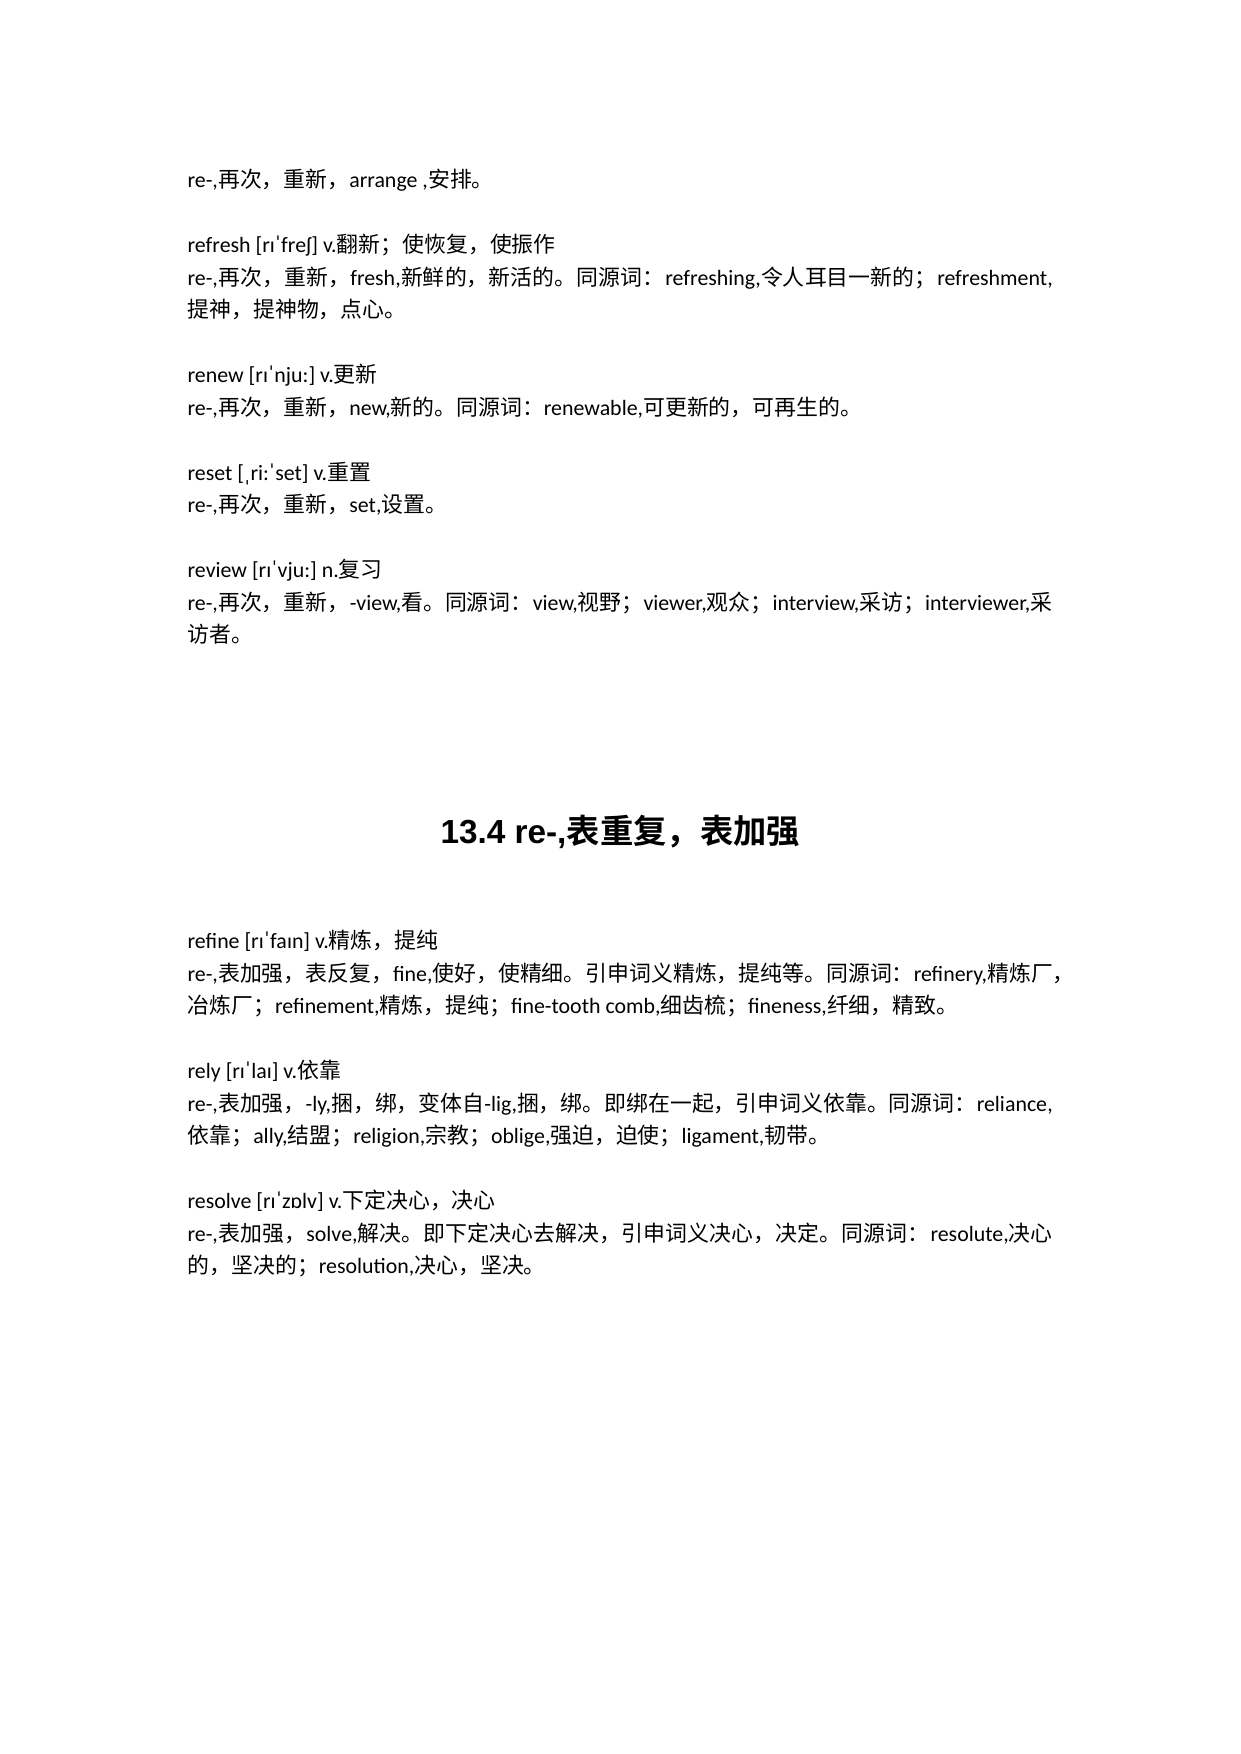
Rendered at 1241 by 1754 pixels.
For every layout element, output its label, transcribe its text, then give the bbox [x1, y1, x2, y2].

text rely [rɪˈlaɪ] v.依靠 [187, 1053, 1053, 1086]
text renew [rɪˈnju:] v.更新 [187, 357, 1053, 389]
text resolve [rɪˈzɒlv] v.下定决心，决心 [187, 1183, 1053, 1216]
subtitle 13.4 re-,表重复，表加强 [187, 796, 1053, 861]
text re-,表加强，solve,解决。即下定决心去解决，引申词义决心，决定。同源词：resolute,决心的，坚决的；resolution,决心，坚决。 [187, 1216, 1053, 1281]
text re-,再次，重新，new,新的。同源词：renewable,可更新的，可再生的。 [187, 389, 1053, 422]
text refresh [rɪˈfreʃ] v.翻新；使恢复，使振作 [187, 227, 1053, 259]
text re-,再次，重新，fresh,新鲜的，新活的。同源词：refreshing,令人耳目一新的；refreshment,提神，提神物，点心。 [187, 259, 1053, 324]
text re-,表加强，-ly,捆，绑，变体自-lig,捆，绑。即绑在一起，引申词义依靠。同源词：reliance,依靠；ally,结盟；religion,宗教；oblige,强迫，迫使；ligament,韧带。 [187, 1086, 1053, 1151]
text re-,再次，重新，-view,看。同源词：view,视野；viewer,观众；interview,采访；interviewer,采访者。 [187, 584, 1053, 649]
text re-,再次，重新，arrange ,安排。 [187, 162, 1053, 194]
text review [rɪˈvju:] n.复习 [187, 552, 1053, 584]
text refine [rɪˈfaɪn] v.精炼，提纯 [187, 923, 1053, 956]
text re-,表加强，表反复，fine,使好，使精细。引申词义精炼，提纯等。同源词：refinery,精炼厂，冶炼厂；refinement,精炼，提纯；fine-tooth comb,细齿梳；fineness,纤细，精致。 [187, 956, 1053, 1021]
text reset [ˌri:ˈset] v.重置 [187, 454, 1053, 487]
text re-,再次，重新，set,设置。 [187, 487, 1053, 519]
